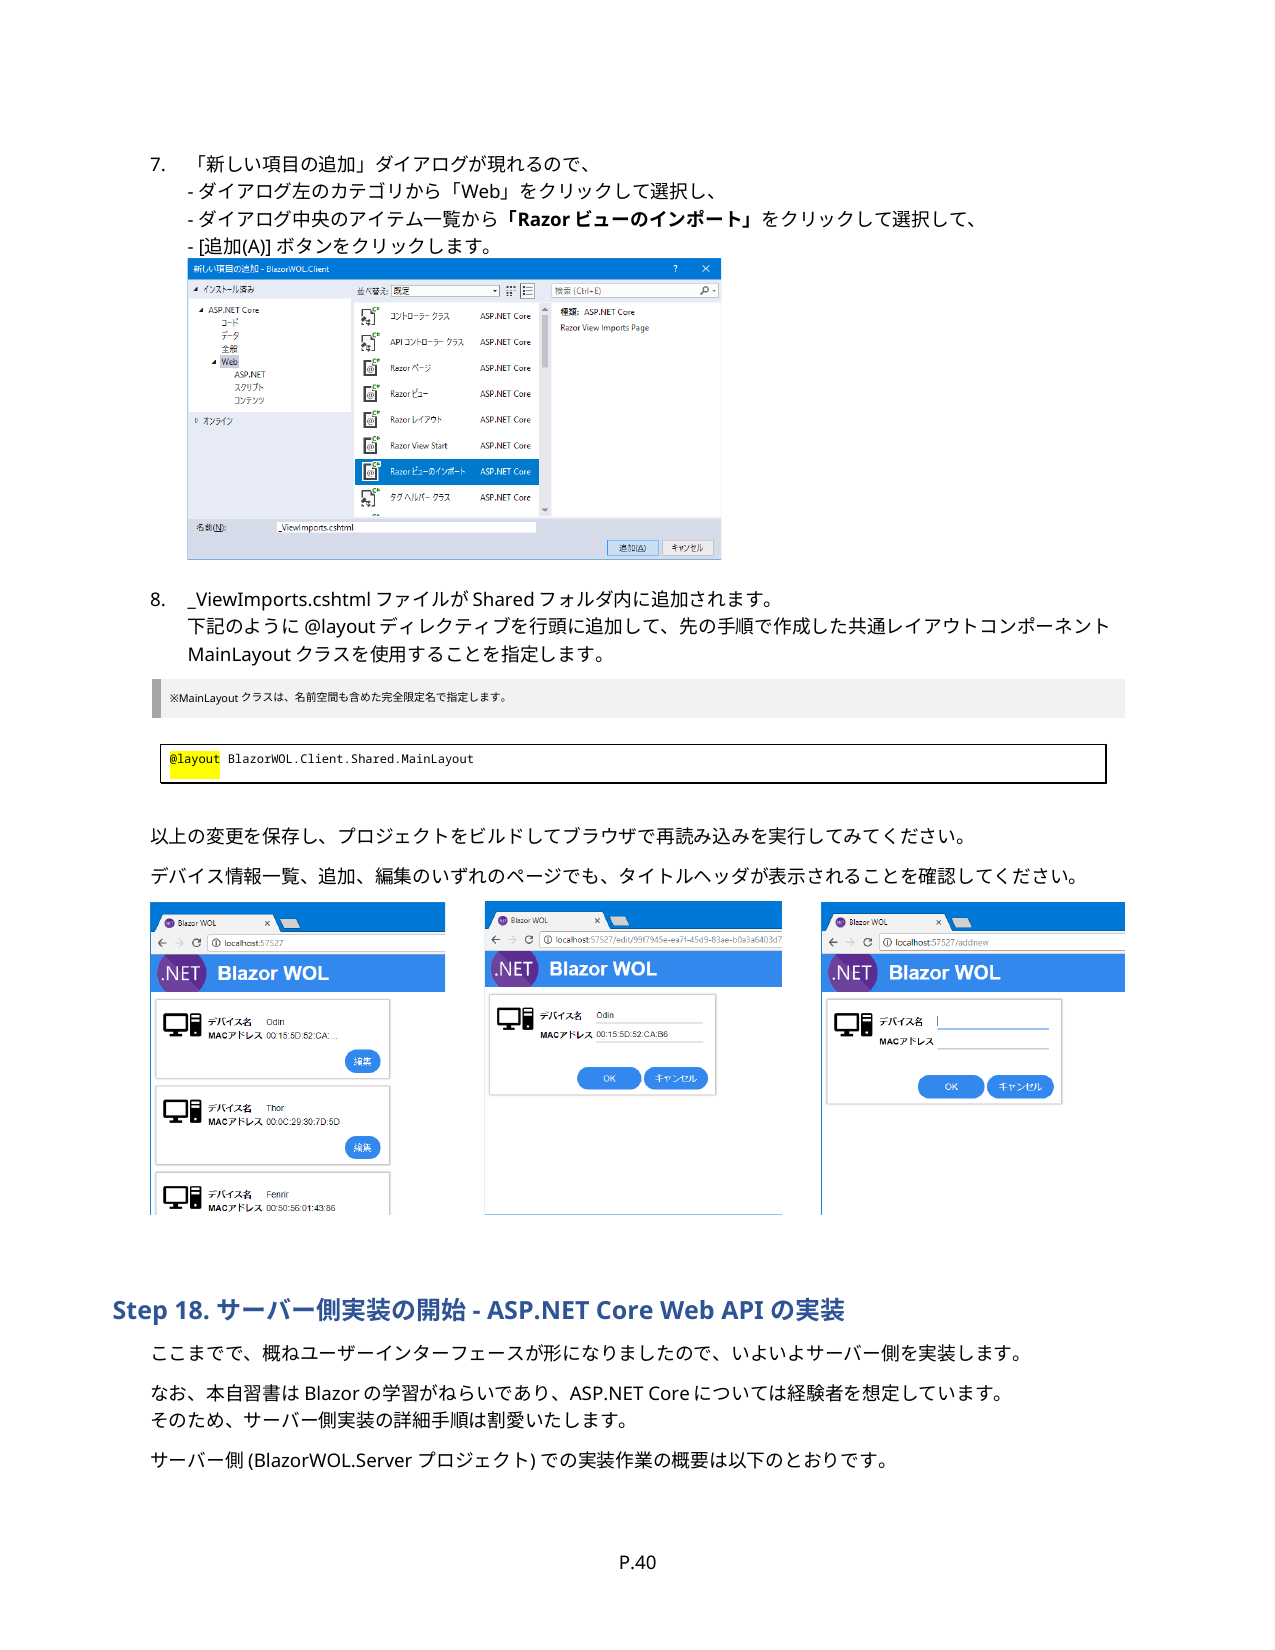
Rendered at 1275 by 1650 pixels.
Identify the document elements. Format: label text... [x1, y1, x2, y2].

picture [187, 258, 722, 560]
list _ViewImports.cshtmlファイルがSharedフォルダ内に追加されます。 下記のように @layoutディレクティブを行頭に追加して、先の手順で作成した共通レイアウトコンポーネント MainLayoutクラスを使用することを指定します。 [150, 585, 1125, 666]
text @layout BlazorWOL.Client.Shared.MainLayout [161, 745, 1105, 782]
picture [821, 902, 1125, 1215]
picture [150, 902, 446, 1215]
text なお、本自習書は Blazorの学習がねらいであり、ASP.NET Coreについては経験者を想定しています。 そのため、サーバー側実装の詳細手順は割愛いたします。 [150, 1379, 1125, 1433]
text ここまでで、概ねユーザーインターフェースが形になりましたので、いよいよサーバー側を実装します。 [150, 1339, 1125, 1366]
picture [484, 901, 782, 1215]
text サーバー側 (BlazorWOL.Server プロジェクト) での実装作業の概要は以下のとおりです。 [150, 1446, 1125, 1473]
text デバイス情報一覧、追加、編集のいずれのページでも、タイトルヘッダが表示されることを確認してください。 [150, 861, 1125, 888]
subtitle Step 18. サーバー側実装の開始 - ASP.NET Core Web API の実装 [112, 1290, 1125, 1327]
text 以上の変更を保存し、プロジェクトをビルドしてブラウザで再読み込みを実行してみてください。 [150, 822, 1125, 849]
text ※MainLayoutクラスは、名前空間も含めた完全限定名で指定します。 [161, 679, 1125, 718]
